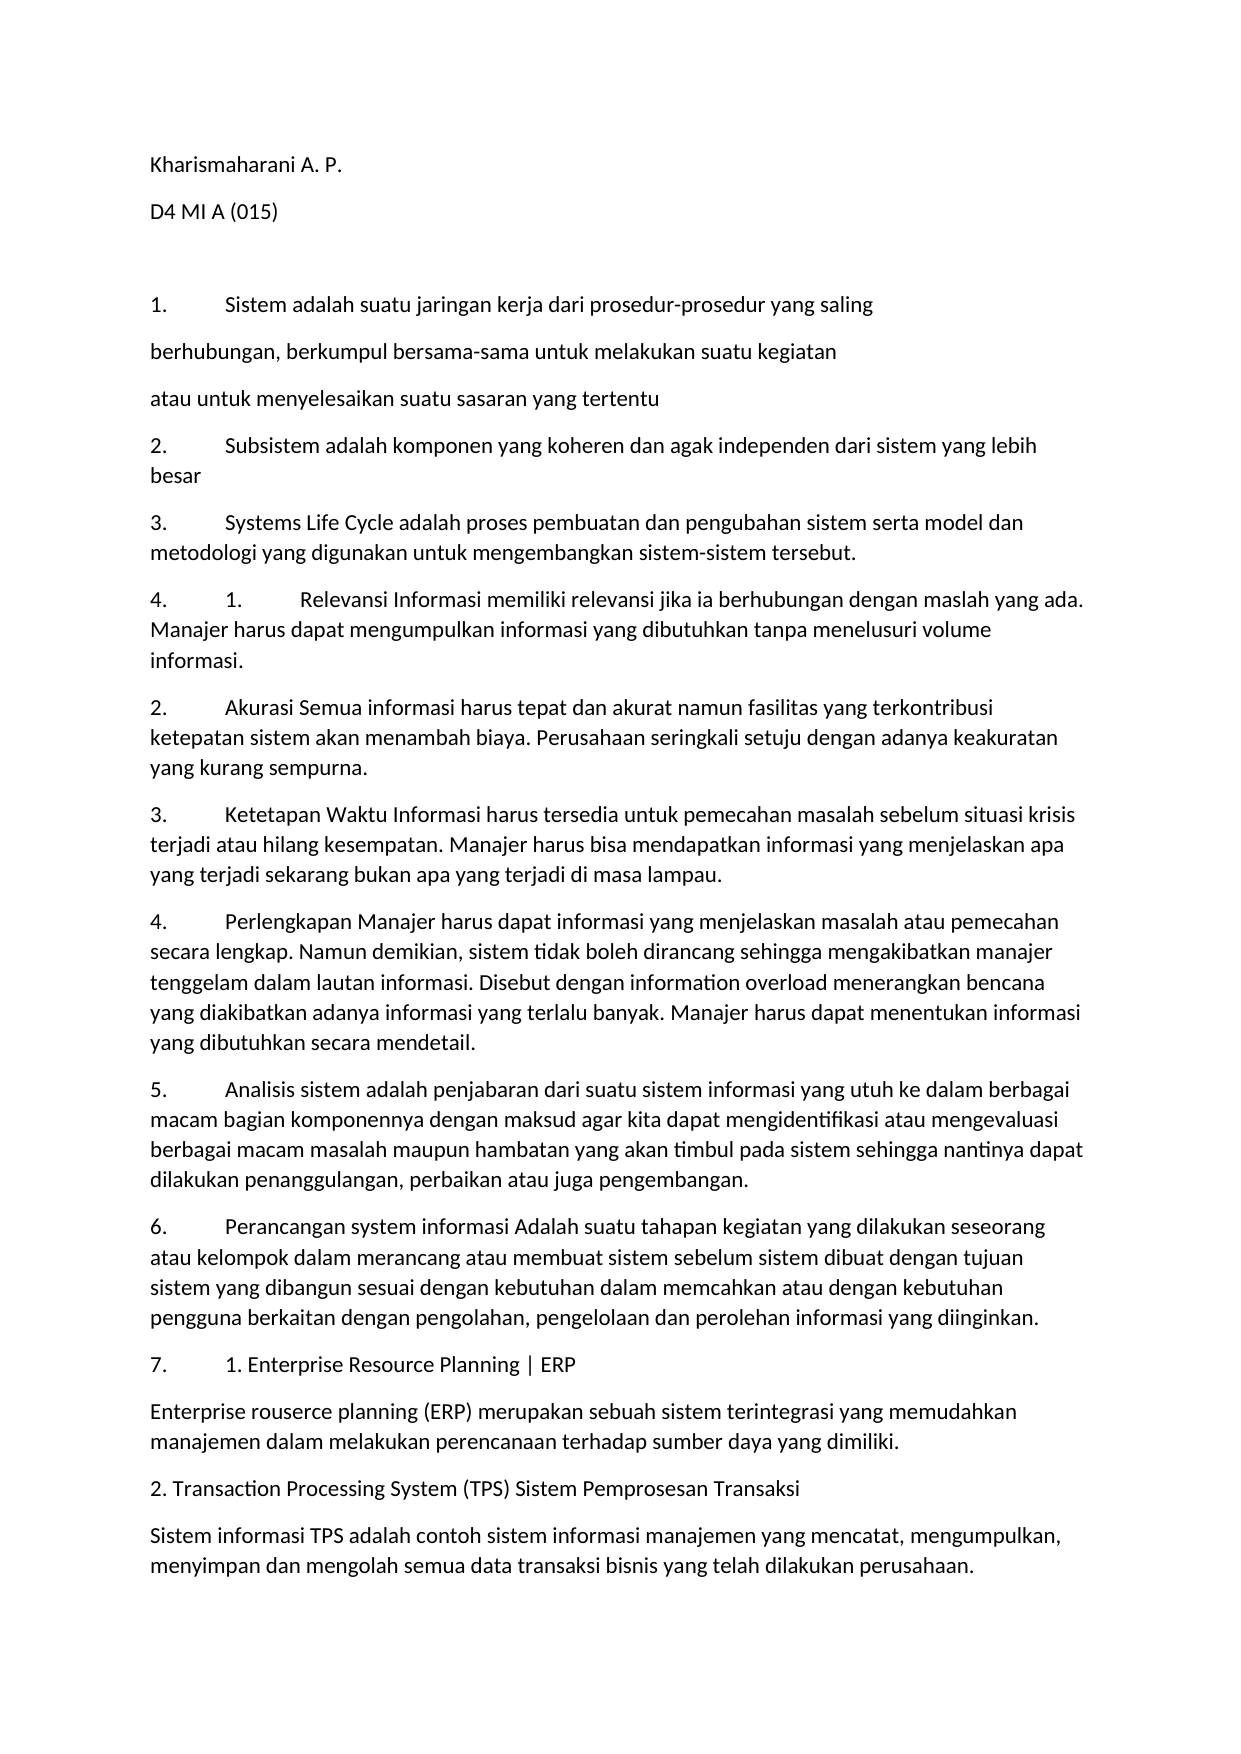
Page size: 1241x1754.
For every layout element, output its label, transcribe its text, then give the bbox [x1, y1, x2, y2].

text 2. Transaction Processing System (TPS) Sistem Pemprosesan Transaksi [150, 1474, 1090, 1502]
text Kharismaharani A. P. [150, 150, 1090, 178]
text 1. Sistem adalah suatu jaringan kerja dari prosedur-prosedur yang saling [150, 291, 1090, 319]
text 3. Systems Life Cycle adalah proses pembuatan dan pengubahan sistem serta model dan metodologi yang digunakan untuk mengembangkan sistem-sistem tersebut. [150, 508, 1090, 567]
text 4. 1. Relevansi Informasi memiliki relevansi jika ia berhubungan dengan maslah yang ada. Manajer harus dapat mengumpulkan informasi yang dibutuhkan tanpa menelusuri volume informasi. [150, 585, 1090, 674]
text 7. 1. Enterprise Resource Planning | ERP [150, 1350, 1090, 1378]
text berhubungan, berkumpul bersama-sama untuk melakukan suatu kegiatan [150, 337, 1090, 366]
text D4 MI A (015) [150, 197, 1090, 225]
text atau untuk menyelesaikan suatu sasaran yang tertentu [150, 384, 1090, 412]
text Sistem informasi TPS adalah contoh sistem informasi manajemen yang mencatat, mengumpulkan, menyimpan dan mengolah semua data transaksi bisnis yang telah dilakukan perusahaan. [150, 1521, 1090, 1579]
text 4. Perlengkapan Manajer harus dapat informasi yang menjelaskan masalah atau pemecahan secara lengkap. Namun demikian, sistem tidak boleh dirancang sehingga mengakibatkan manajer tenggelam dalam lautan informasi. Disebut dengan information overload menerangkan bencana yang diakibatkan adanya informasi yang terlalu banyak. Manajer harus dapat menentukan informasi yang dibutuhkan secara mendetail. [150, 907, 1090, 1056]
text Enterprise rouserce planning (ERP) merupakan sebuah sistem terintegrasi yang memudahkan manajemen dalam melakukan perencanaan terhadap sumber daya yang dimiliki. [150, 1397, 1090, 1455]
text 3. Ketetapan Waktu Informasi harus tersedia untuk pemecahan masalah sebelum situasi krisis terjadi atau hilang kesempatan. Manajer harus bisa mendapatkan informasi yang menjelaskan apa yang terjadi sekarang bukan apa yang terjadi di masa lampau. [150, 800, 1090, 888]
text 2. Subsistem adalah komponen yang koheren dan agak independen dari sistem yang lebih besar [150, 431, 1090, 489]
text 2. Akurasi Semua informasi harus tepat dan akurat namun fasilitas yang terkontribusi ketepatan sistem akan menambah biaya. Perusahaan seringkali setuju dengan adanya keakuratan yang kurang sempurna. [150, 693, 1090, 781]
text 5. Analisis sistem adalah penjabaran dari suatu sistem informasi yang utuh ke dalam berbagai macam bagian komponennya dengan maksud agar kita dapat mengidentifikasi atau mengevaluasi berbagai macam masalah maupun hambatan yang akan timbul pada sistem sehingga nantinya dapat dilakukan penanggulangan, perbaikan atau juga pengembangan. [150, 1075, 1090, 1194]
text 6. Perancangan system informasi Adalah suatu tahapan kegiatan yang dilakukan seseorang atau kelompok dalam merancang atau membuat sistem sebelum sistem dibuat dengan tujuan sistem yang dibangun sesuai dengan kebutuhan dalam memcahkan atau dengan kebutuhan pengguna berkaitan dengan pengolahan, pengelolaan dan perolehan informasi yang diinginkan. [150, 1212, 1090, 1331]
